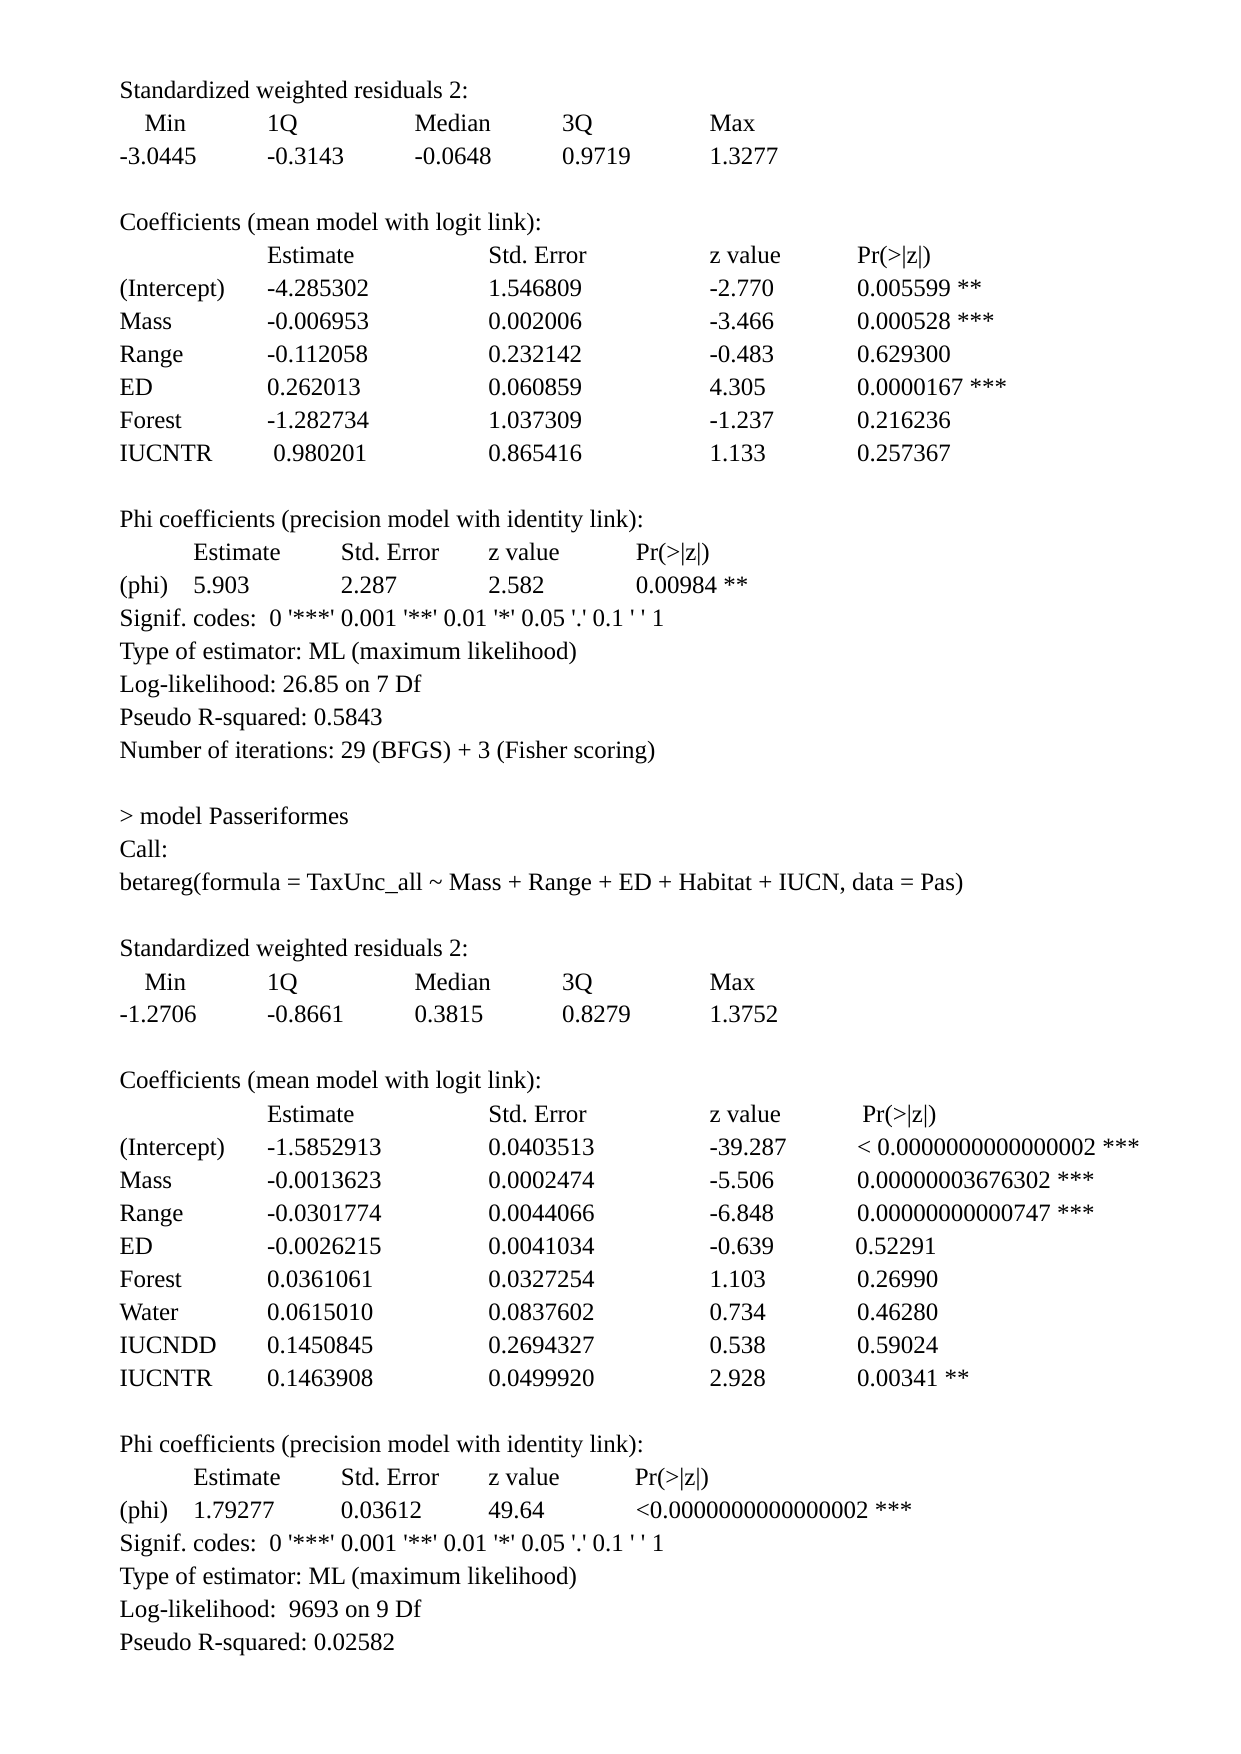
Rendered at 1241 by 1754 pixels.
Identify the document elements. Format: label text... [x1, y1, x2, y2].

text betareg(formula = TaxUnc_all ~ Mass + Range + ED + Habitat + IUCN, data = Pas) [119, 867, 1153, 896]
text Range -0.112058 0.232142 -0.483 0.629300 [119, 339, 1153, 368]
text Forest -1.282734 1.037309 -1.237 0.216236 [119, 405, 1153, 434]
text Log-likelihood: 9693 on 9 Df [119, 1594, 1153, 1623]
text Estimate Std. Error z value Pr(>|z|) [119, 1099, 1153, 1127]
text ED 0.262013 0.060859 4.305 0.0000167 *** [119, 372, 1153, 401]
text (Intercept) -1.5852913 0.0403513 -39.287 < 0.0000000000000002 *** [119, 1132, 1153, 1160]
text IUCNTR 0.1463908 0.0499920 2.928 0.00341 ** [119, 1363, 1153, 1392]
text Min 1Q Median 3Q Max [119, 108, 1153, 137]
text Type of estimator: ML (maximum likelihood) [119, 1561, 1153, 1590]
text IUCNTR 0.980201 0.865416 1.133 0.257367 [119, 438, 1153, 467]
text Phi coefficients (precision model with identity link): [119, 504, 1153, 533]
text ED -0.0026215 0.0041034 -0.639 0.52291 [119, 1231, 1153, 1259]
text Range -0.0301774 0.0044066 -6.848 0.00000000000747 *** [119, 1198, 1153, 1226]
text Mass -0.006953 0.002006 -3.466 0.000528 *** [119, 306, 1153, 335]
text Pseudo R-squared: 0.5843 [119, 702, 1153, 731]
text Signif. codes: 0 '***' 0.001 '**' 0.01 '*' 0.05 '.' 0.1 ' ' 1 [119, 603, 1153, 632]
text Call: [119, 834, 1153, 863]
text Min 1Q Median 3Q Max [119, 967, 1153, 995]
text (phi) 5.903 2.287 2.582 0.00984 ** [119, 570, 1153, 599]
text Type of estimator: ML (maximum likelihood) [119, 636, 1153, 665]
text Estimate Std. Error z value Pr(>|z|) [119, 1462, 1153, 1491]
text -1.2706 -0.8661 0.3815 0.8279 1.3752 [119, 999, 1153, 1028]
text Phi coefficients (precision model with identity link): [119, 1429, 1153, 1458]
text Log-likelihood: 26.85 on 7 Df [119, 669, 1153, 698]
text (phi) 1.79277 0.03612 49.64 <0.0000000000000002 *** [119, 1495, 1153, 1524]
text -3.0445 -0.3143 -0.0648 0.9719 1.3277 [119, 141, 1153, 170]
text Pseudo R-squared: 0.02582 [119, 1627, 1153, 1656]
text > model Passeriformes [119, 801, 1153, 830]
text Signif. codes: 0 '***' 0.001 '**' 0.01 '*' 0.05 '.' 0.1 ' ' 1 [119, 1528, 1153, 1557]
text Water 0.0615010 0.0837602 0.734 0.46280 [119, 1297, 1153, 1326]
text Estimate Std. Error z value Pr(>|z|) [119, 537, 1153, 566]
text (Intercept) -4.285302 1.546809 -2.770 0.005599 ** [119, 273, 1153, 302]
text Standardized weighted residuals 2: [119, 75, 1153, 104]
text IUCNDD 0.1450845 0.2694327 0.538 0.59024 [119, 1330, 1153, 1358]
text Coefficients (mean model with logit link): [119, 207, 1153, 236]
text Number of iterations: 29 (BFGS) + 3 (Fisher scoring) [119, 735, 1153, 764]
text Coefficients (mean model with logit link): [119, 1066, 1153, 1094]
text Mass -0.0013623 0.0002474 -5.506 0.00000003676302 *** [119, 1165, 1153, 1193]
text Standardized weighted residuals 2: [119, 933, 1153, 962]
text Forest 0.0361061 0.0327254 1.103 0.26990 [119, 1264, 1153, 1292]
text Estimate Std. Error z value Pr(>|z|) [119, 240, 1153, 269]
